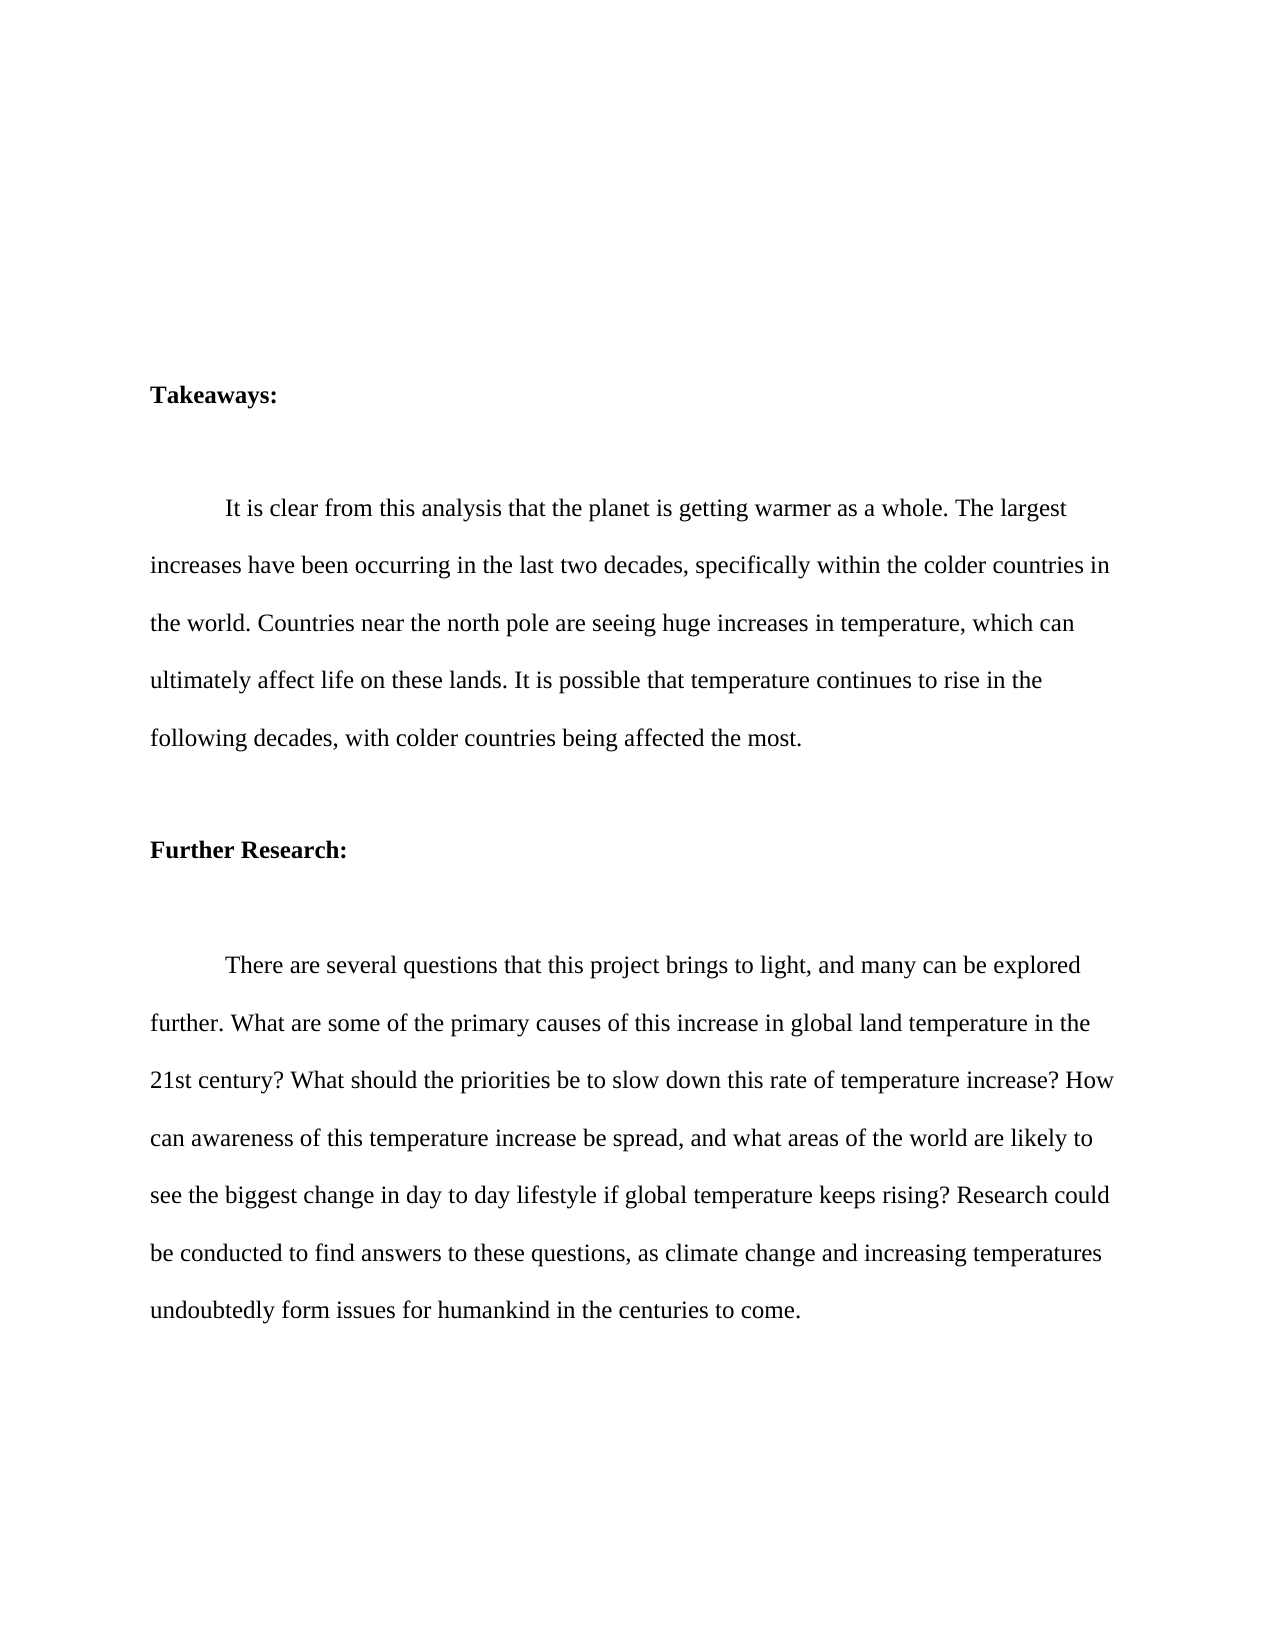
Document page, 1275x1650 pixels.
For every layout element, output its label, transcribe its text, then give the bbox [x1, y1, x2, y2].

text Takeaways: [150, 380, 1125, 409]
text There are several questions that this project brings to light, and many can be explored further. What are some of the primary causes of this increase in global land temperature in the 21st century? What should the priorities be to slow down this rate of temperature increase? How can awareness of this temperature increase be spread, and what areas of the world are likely to see the biggest change in day to day lifestyle if global temperature keeps rising? Research could be conducted to find answers to these questions, as climate change and increasing temperatures undoubtedly form issues for humankind in the centuries to come. [150, 950, 1125, 1324]
text It is clear from this analysis that the planet is getting warmer as a whole. The largest increases have been occurring in the last two decades, specifically within the colder countries in the world. Countries near the north pole are seeing huge increases in temperature, which can ultimately affect life on these lands. It is possible that temperature continues to rise in the following decades, with colder countries being affected the most. [150, 493, 1125, 751]
text Further Research: [150, 835, 1125, 864]
